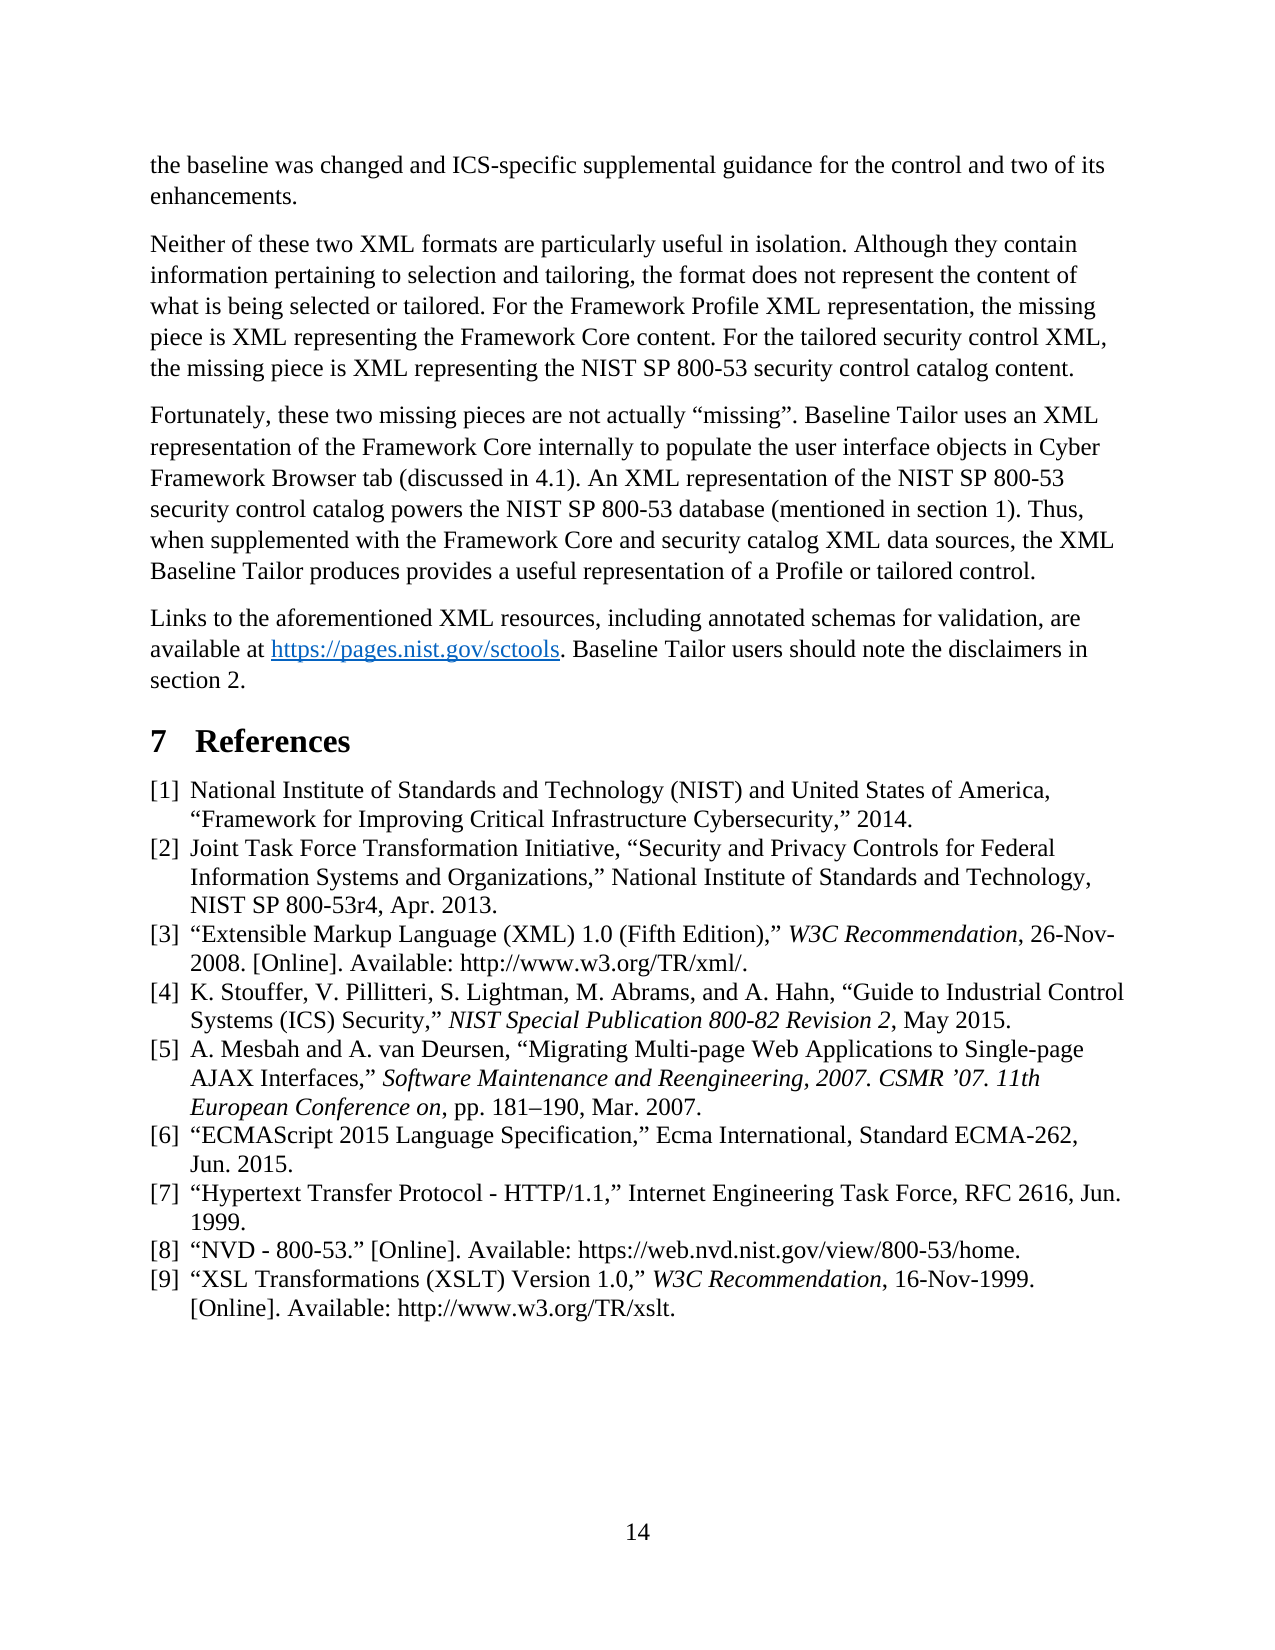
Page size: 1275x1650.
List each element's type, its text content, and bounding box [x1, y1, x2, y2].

text Fortunately, these two missing pieces are not actually “missing”. Baseline Tailor uses an XML representation of the Framework Core internally to populate the user interface objects in Cyber Framework Browser tab (discussed in 4.1). An XML representation of the NIST SP 800-53 security control catalog powers the NIST SP 800-53 database (mentioned in section 1). Thus, when supplemented with the Framework Core and security catalog XML data sources, the XML Baseline Tailor produces provides a useful representation of a Profile or tailored control. [150, 401, 1125, 584]
text [3] “Extensible Markup Language (XML) 1.0 (Fifth Edition),” W3C Recommendation, 26-Nov-2008. [Online]. Available: http://www.w3.org/TR/xml/. [150, 919, 1125, 977]
text [5] A. Mesbah and A. van Deursen, “Migrating Multi-page Web Applications to Single-page AJAX Interfaces,” Software Maintenance and Reengineering, 2007. CSMR ’07. 11th European Conference on, pp. 181–190, Mar. 2007. [150, 1034, 1125, 1121]
text [9] “XSL Transformations (XSLT) Version 1.0,” W3C Recommendation, 16-Nov-1999. [Online]. Available: http://www.w3.org/TR/xslt. [150, 1264, 1125, 1322]
text [8] “NVD - 800-53.” [Online]. Available: https://web.nvd.nist.gov/view/800-53/home. [150, 1236, 1125, 1264]
text [7] “Hypertext Transfer Protocol - HTTP/1.1,” Internet Engineering Task Force, RFC 2616, Jun. 1999. [150, 1178, 1125, 1236]
text [1] National Institute of Standards and Technology (NIST) and United States of America, “Framework for Improving Critical Infrastructure Cybersecurity,” 2014. [150, 776, 1125, 833]
subtitle References [150, 722, 1125, 760]
text Neither of these two XML formats are particularly useful in isolation. Although they contain information pertaining to selection and tailoring, the format does not represent the content of what is being selected or tailored. For the Framework Profile XML representation, the missing piece is XML representing the Framework Core content. For the tailored security control XML, the missing piece is XML representing the NIST SP 800-53 security control catalog content. [150, 229, 1125, 382]
text [4] K. Stouffer, V. Pillitteri, S. Lightman, M. Abrams, and A. Hahn, “Guide to Industrial Control Systems (ICS) Security,” NIST Special Publication 800-82 Revision 2, May 2015. [150, 977, 1125, 1034]
text [6] “ECMAScript 2015 Language Specification,” Ecma International, Standard ECMA-262, Jun. 2015. [150, 1121, 1125, 1178]
text [2] Joint Task Force Transformation Initiative, “Security and Privacy Controls for Federal Information Systems and Organizations,” National Institute of Standards and Technology, NIST SP 800-53r4, Apr. 2013. [150, 833, 1125, 919]
